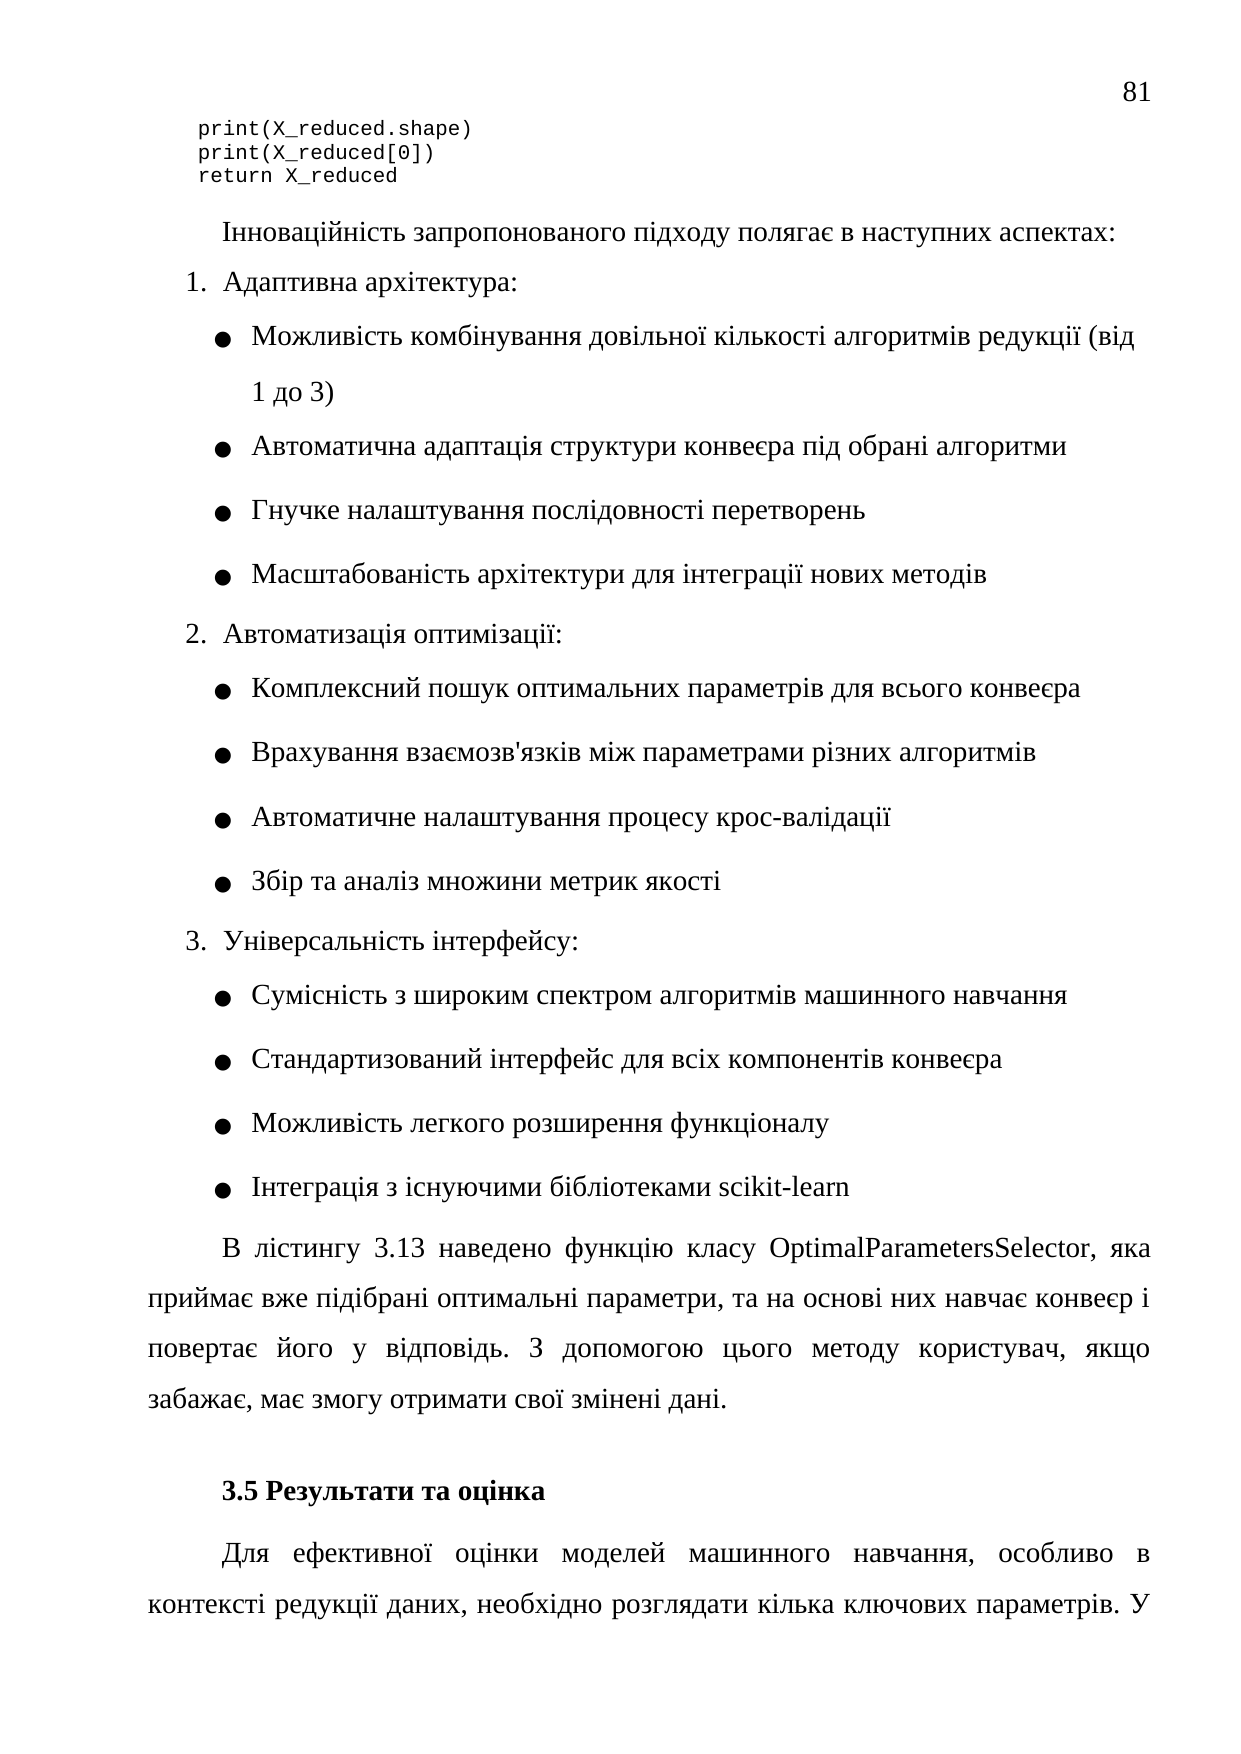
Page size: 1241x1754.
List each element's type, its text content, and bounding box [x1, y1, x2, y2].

list Гнучке налаштування послідовності перетворень [214, 488, 1152, 531]
list Автоматична адаптація структури конвеєра під обрані алгоритми [214, 424, 1152, 467]
list Стандартизований інтерфейс для всіх компонентів конвеєра [214, 1038, 1152, 1080]
list Можливість комбінування довільної кількості алгоритмів редукції (від 1 до 3) [214, 315, 1152, 408]
list Можливість легкого розширення функціоналу [214, 1102, 1152, 1144]
list Врахування взаємозв'язків між параметрами різних алгоритмів [214, 731, 1152, 774]
text print(X_reduced.shape) [148, 118, 1152, 142]
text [148, 1536, 1152, 1619]
list Автоматизація оптимізації: [185, 617, 1152, 650]
text print(X_reduced[0]) [148, 142, 1152, 165]
text return X_reduced [148, 165, 1152, 189]
list Адаптивна архітектура: [185, 264, 1152, 298]
text В лістингу 3.13 наведено функцію класу OptimalParametersSelector, яка приймає вже підібрані оптимальні параметри, та на основі них навчає конвеєр і повертає його у відповідь. З допомогою цього методу користувач, якщо забажає, має змогу отримати свої змінені дані. [148, 1230, 1152, 1414]
list Збір та аналіз множини метрик якості [214, 859, 1152, 902]
list Масштабованість архітектури для інтеграції нових методів [214, 553, 1152, 595]
list Автоматичне налаштування процесу крос-валідації [214, 795, 1152, 838]
text Інноваційність запропонованого підходу полягає в наступних аспектах: [148, 214, 1152, 248]
subtitle 3.5 Результати та оцінка [148, 1473, 1152, 1506]
list Інтеграція з існуючими бібліотеками scikit-learn [214, 1166, 1152, 1208]
list Сумісність з широким спектром алгоритмів машинного навчання [214, 973, 1152, 1016]
list Комплексний пошук оптимальних параметрів для всього конвеєра [214, 667, 1152, 710]
list Універсальність інтерфейсу: [185, 923, 1152, 957]
